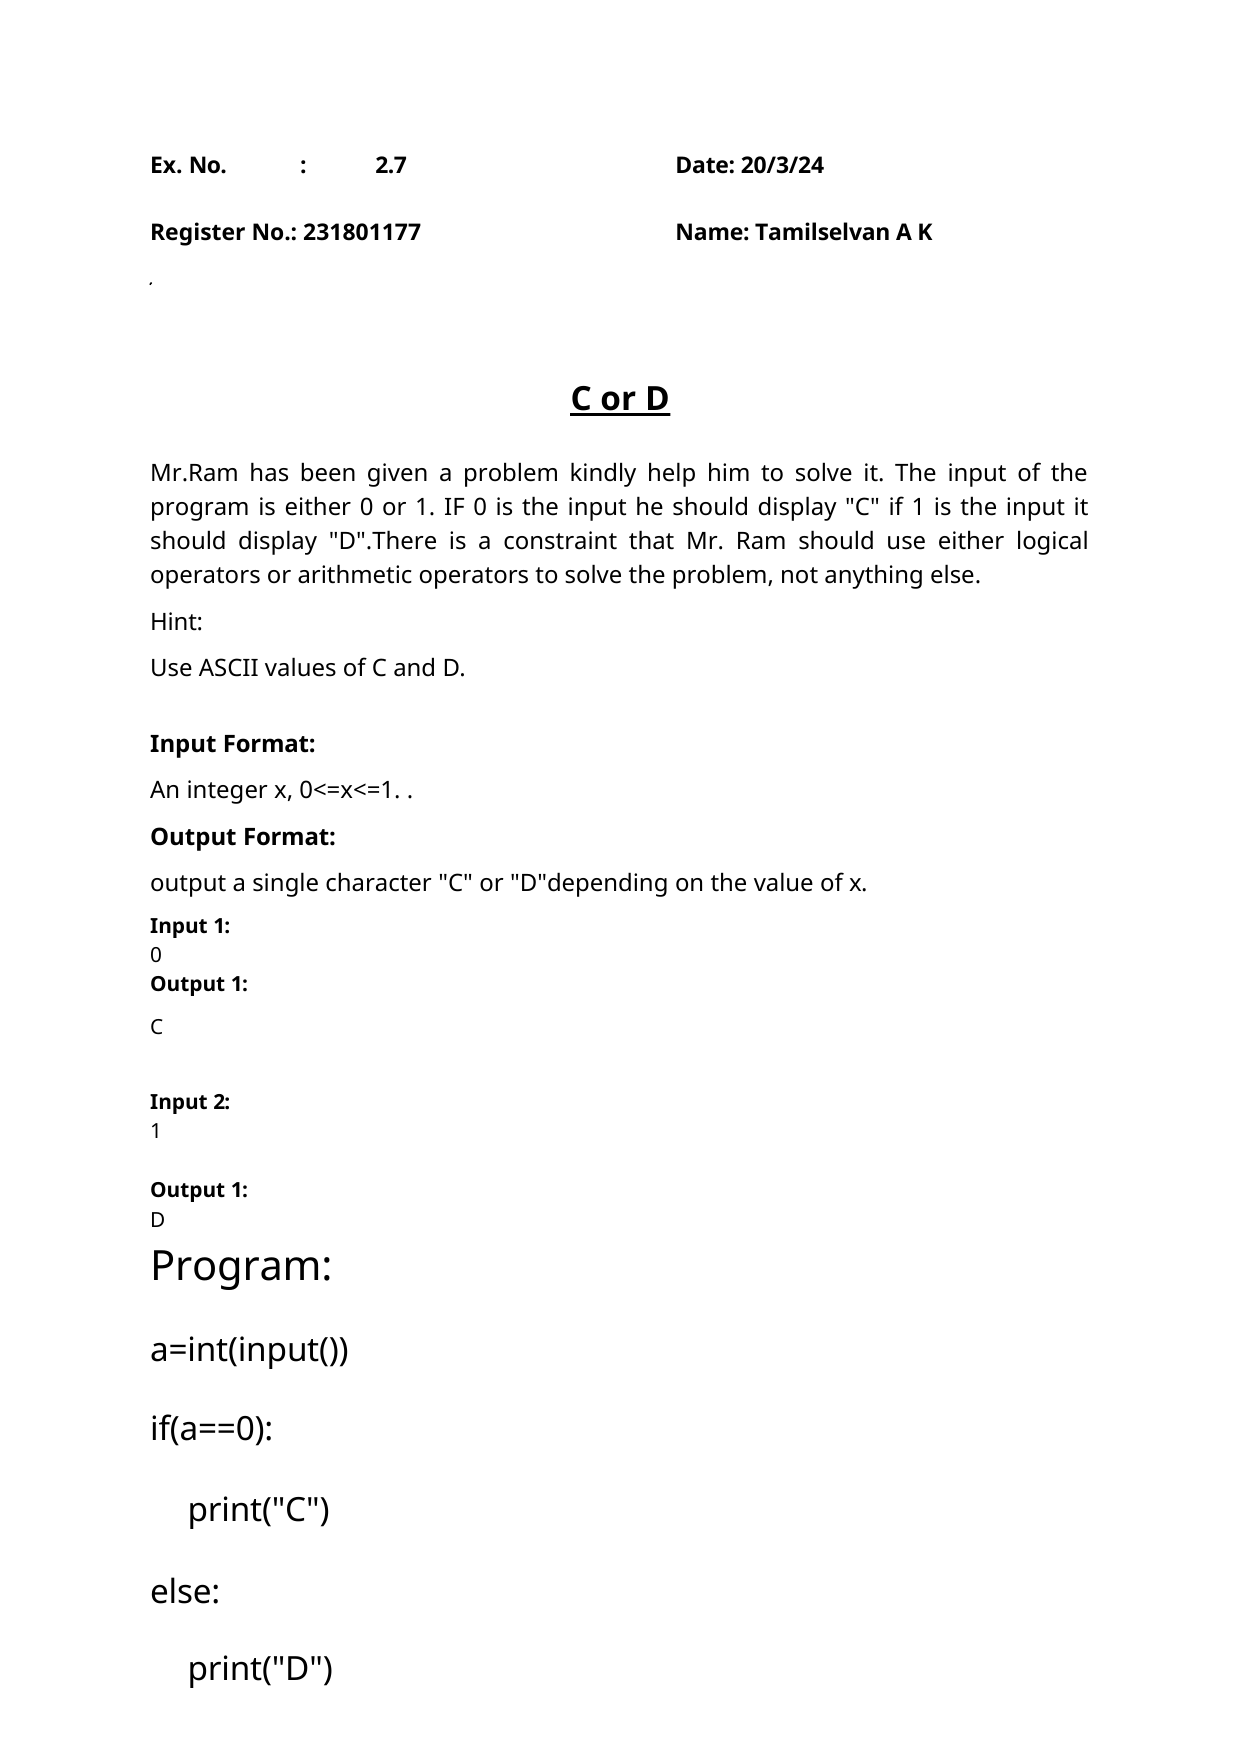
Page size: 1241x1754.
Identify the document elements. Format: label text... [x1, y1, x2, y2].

text Use ASCII values of C and D. [150, 651, 1136, 683]
text print("C") else: [150, 1486, 377, 1614]
text Input 1: [150, 911, 1136, 939]
subtitle C or D [153, 375, 1088, 421]
text Hint: [150, 604, 1136, 637]
text Register No.: 231801177 Name: Tamilselvan A K [150, 216, 1136, 247]
subtitle Input Format: [150, 727, 1136, 760]
subtitle Output Format: [150, 819, 1136, 852]
text print("D") [187, 1651, 1136, 1688]
text Mr.Ram has been given a problem kindly help him to solve it. The input of the program is either 0 or 1. IF 0 is the input he should display "C" if 1 is the input it should display "D".There is a constraint that Mr. Ram should use either logical operators or arithmetic operators to solve the problem, not anything else. [150, 455, 1090, 591]
text An integer x, 0<=x<=1. . [150, 773, 1136, 806]
text Output 1: [150, 1175, 1136, 1203]
text C [150, 1012, 1136, 1040]
text D [150, 1205, 1136, 1233]
text Program: a=int(input()) if(a==0): [150, 1236, 377, 1450]
text output a single character "C" or "D"depending on the value of x. [150, 866, 1136, 898]
text Output 1: [150, 969, 1136, 998]
text Input 2: [150, 1087, 1136, 1115]
text 0 [150, 941, 1136, 969]
text Ex. No. : 2.7 Date: 20/3/24 [150, 149, 1136, 180]
text 1 [150, 1116, 1136, 1145]
